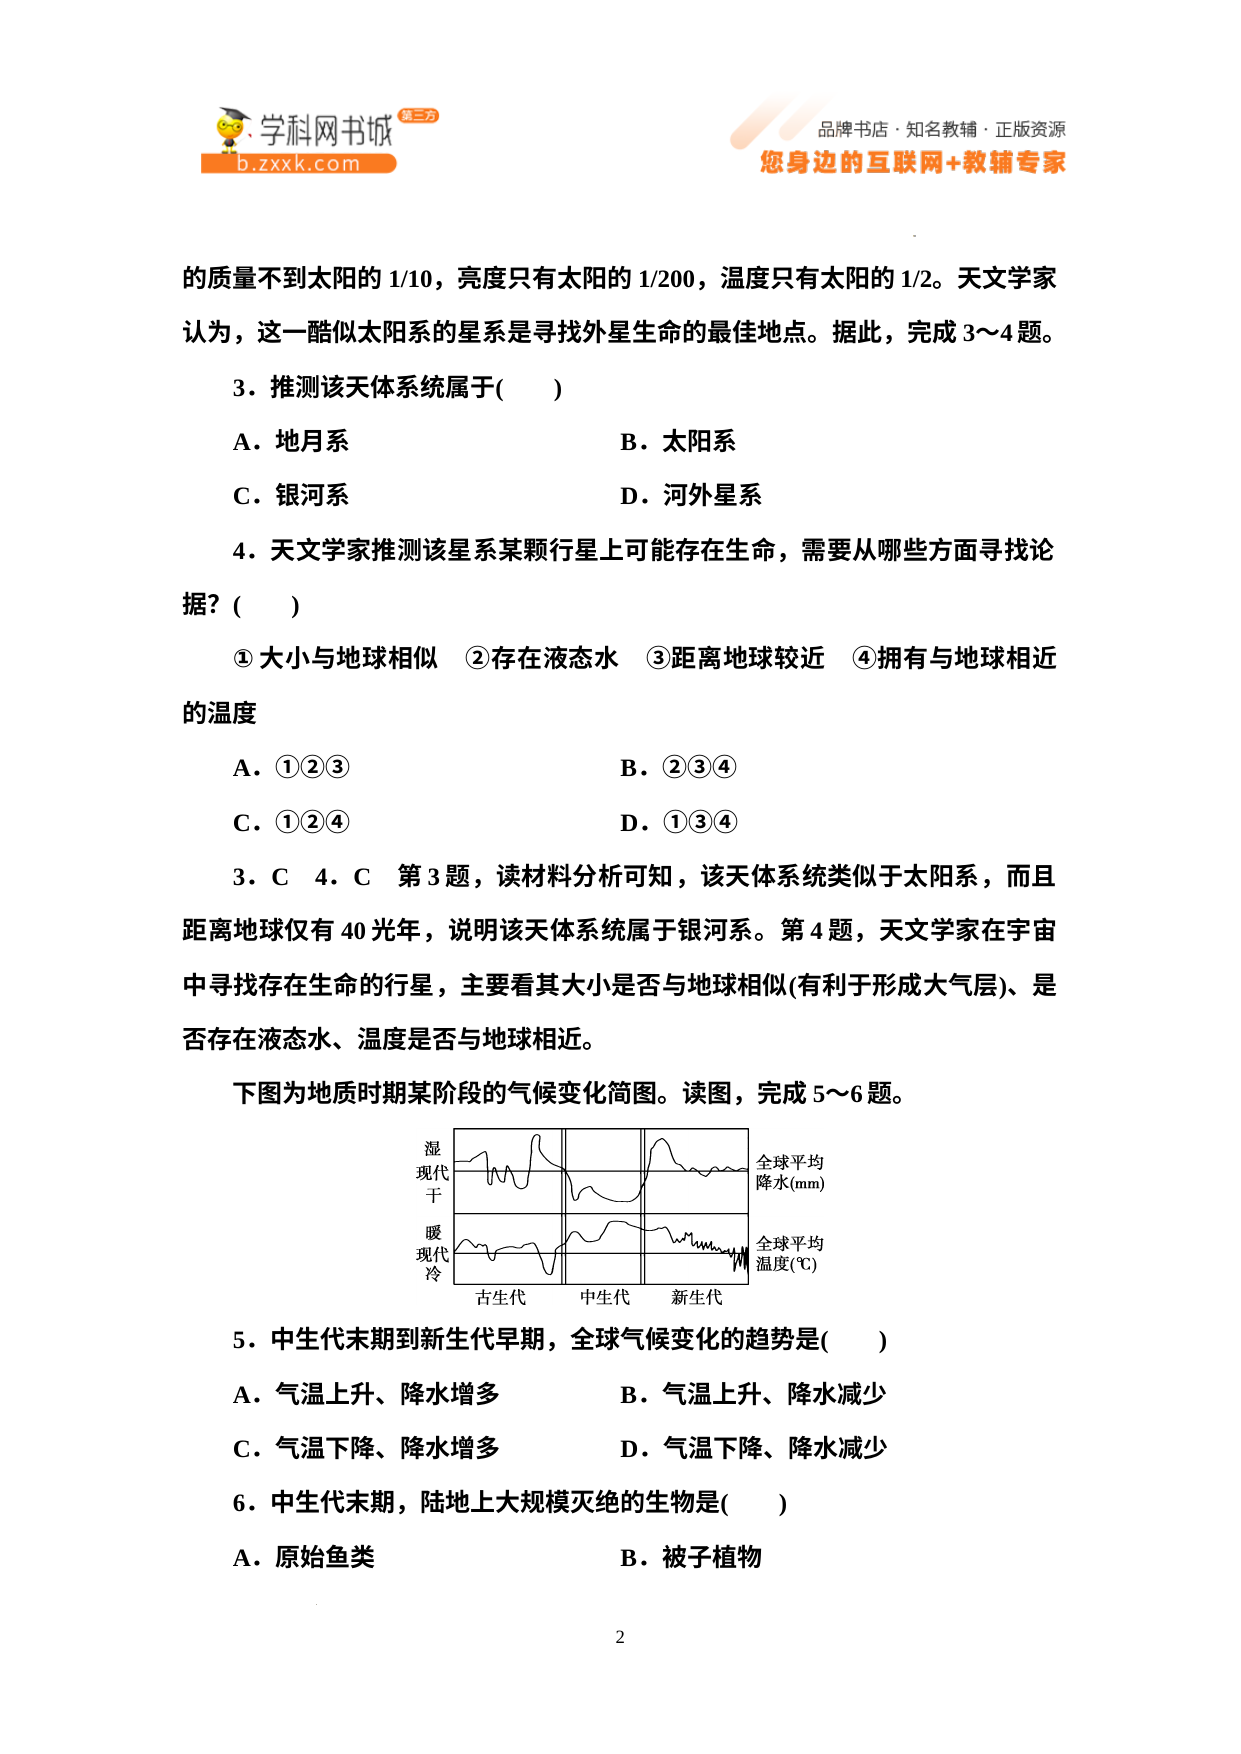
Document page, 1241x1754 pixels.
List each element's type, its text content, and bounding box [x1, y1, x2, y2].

text 5．中生代末期到新生代早期，全球气候变化的趋势是( ) [183, 1320, 1058, 1356]
text A．原始鱼类 B．被子植物 [183, 1537, 1058, 1573]
text A．①②③ B．②③④ [183, 748, 1058, 784]
text 3．C 4．C 第3题，读材料分析可知，该天体系统类似于太阳系，而且距离地球仅有40光年，说明该天体系统属于银河系。第4题，天文学家在宇宙中寻找存在生命的行星，主要看其大小是否与地球相似(有利于形成大气层)、是否存在液态水、温度是否与地球相近。 [183, 856, 1058, 1056]
text 3．推测该天体系统属于( ) [183, 367, 1058, 403]
text C．气温下降、降水增多 D．气温下降、降水减少 [183, 1428, 1058, 1465]
text C．①②④ D．①③④ [183, 802, 1058, 838]
text A．地月系 B．太阳系 [183, 421, 1058, 458]
text ①大小与地球相似 ②存在液态水 ③距离地球较近 ④拥有与地球相近的温度 [183, 639, 1058, 729]
text 下图为地质时期某阶段的气候变化简图。读图，完成5～6题。 [183, 1074, 1058, 1110]
picture [201, 90, 1067, 174]
text 6．中生代末期，陆地上大规模灭绝的生物是( ) [183, 1483, 1058, 1519]
picture [416, 1128, 824, 1305]
text 4．天文学家推测该星系某颗行星上可能存在生命，需要从哪些方面寻找论据？( ) [183, 530, 1058, 621]
text C．银河系 D．河外星系 [183, 476, 1058, 512]
text A．气温上升、降水增多 B．气温上升、降水减少 [183, 1374, 1058, 1410]
